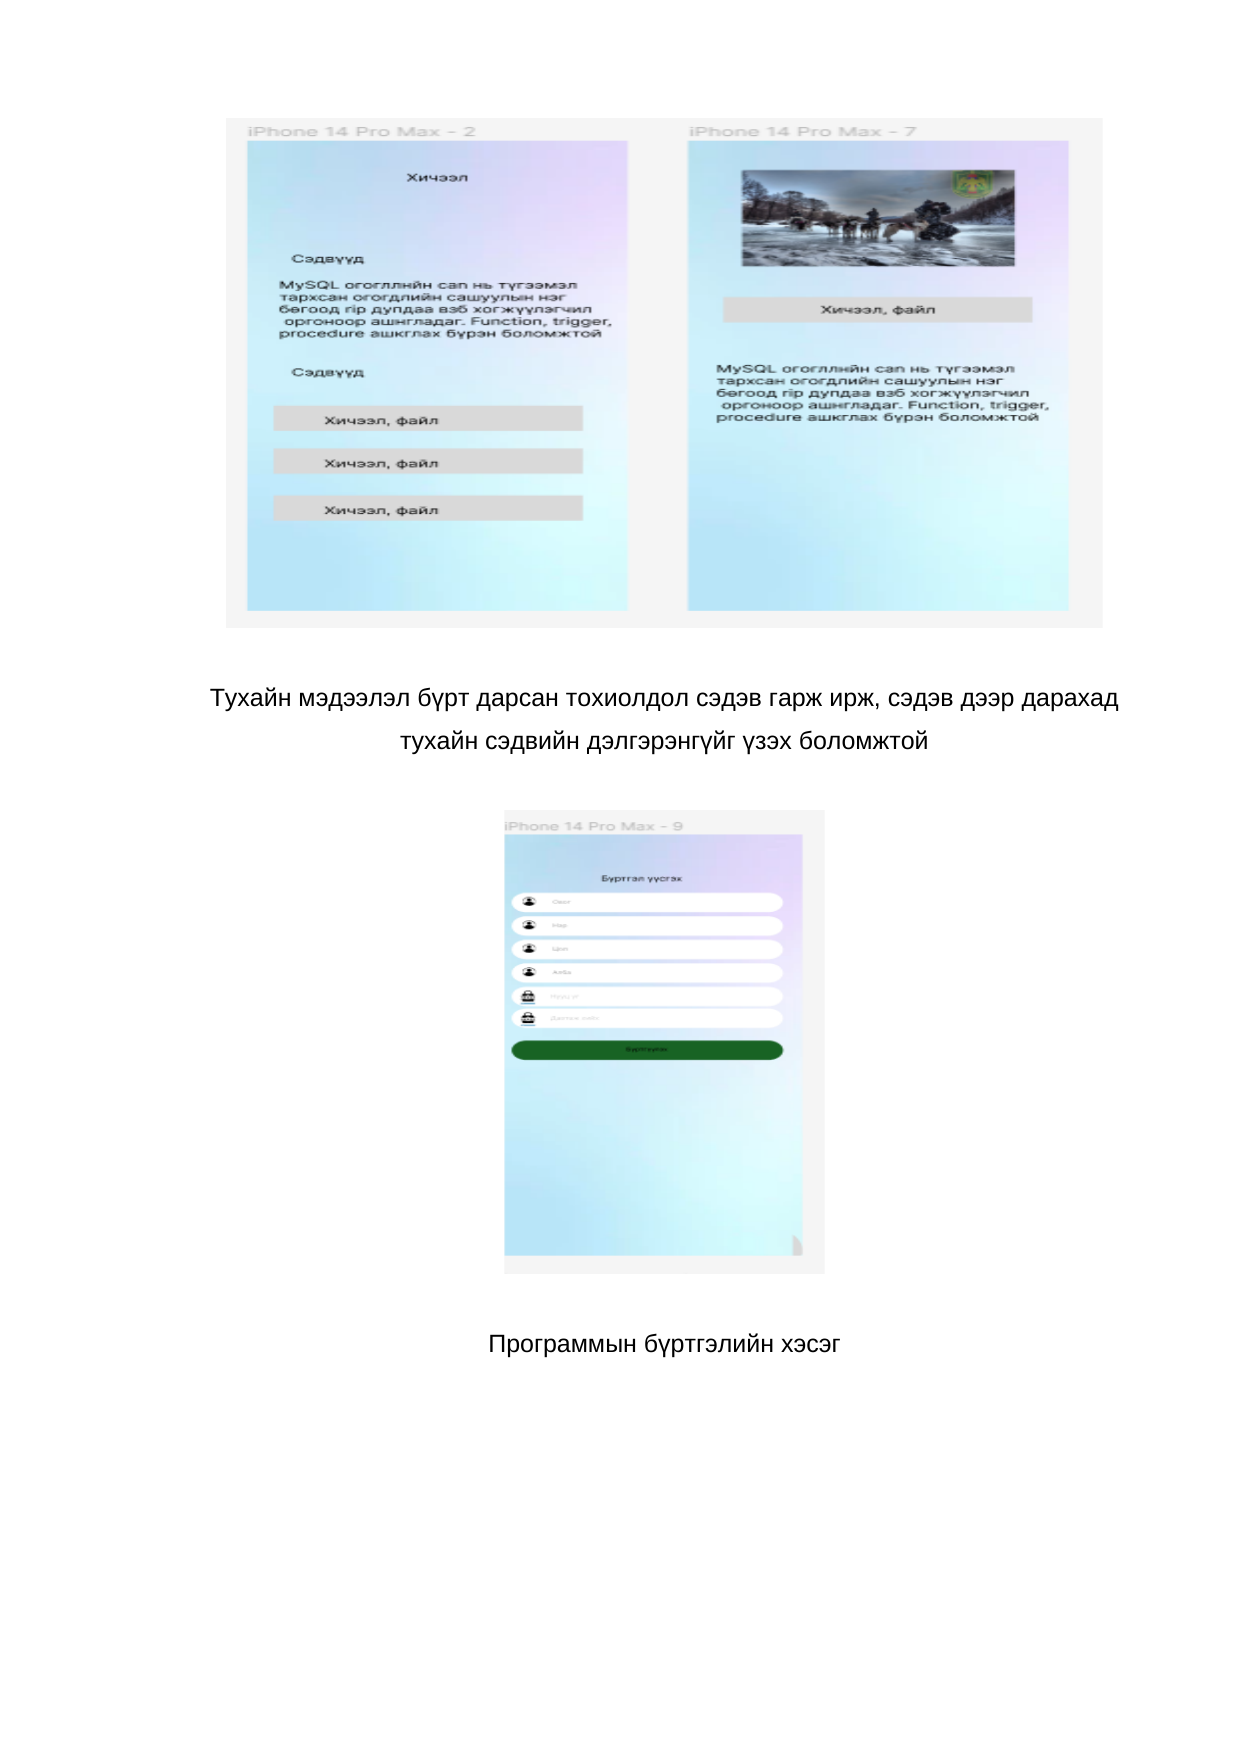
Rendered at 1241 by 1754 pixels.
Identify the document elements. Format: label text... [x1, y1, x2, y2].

picture [226, 118, 1103, 628]
text Тухайн мэдээлэл бүрт дарсан тохиолдол сэдэв гарж ирж, сэдэв дээр дарахад тухайн сэдвийн дэлгэрэнгүйг үзэх боломжтой [177, 683, 1152, 755]
picture [504, 810, 825, 1274]
text Программын бүртгэлийн хэсэг [177, 1329, 1152, 1357]
